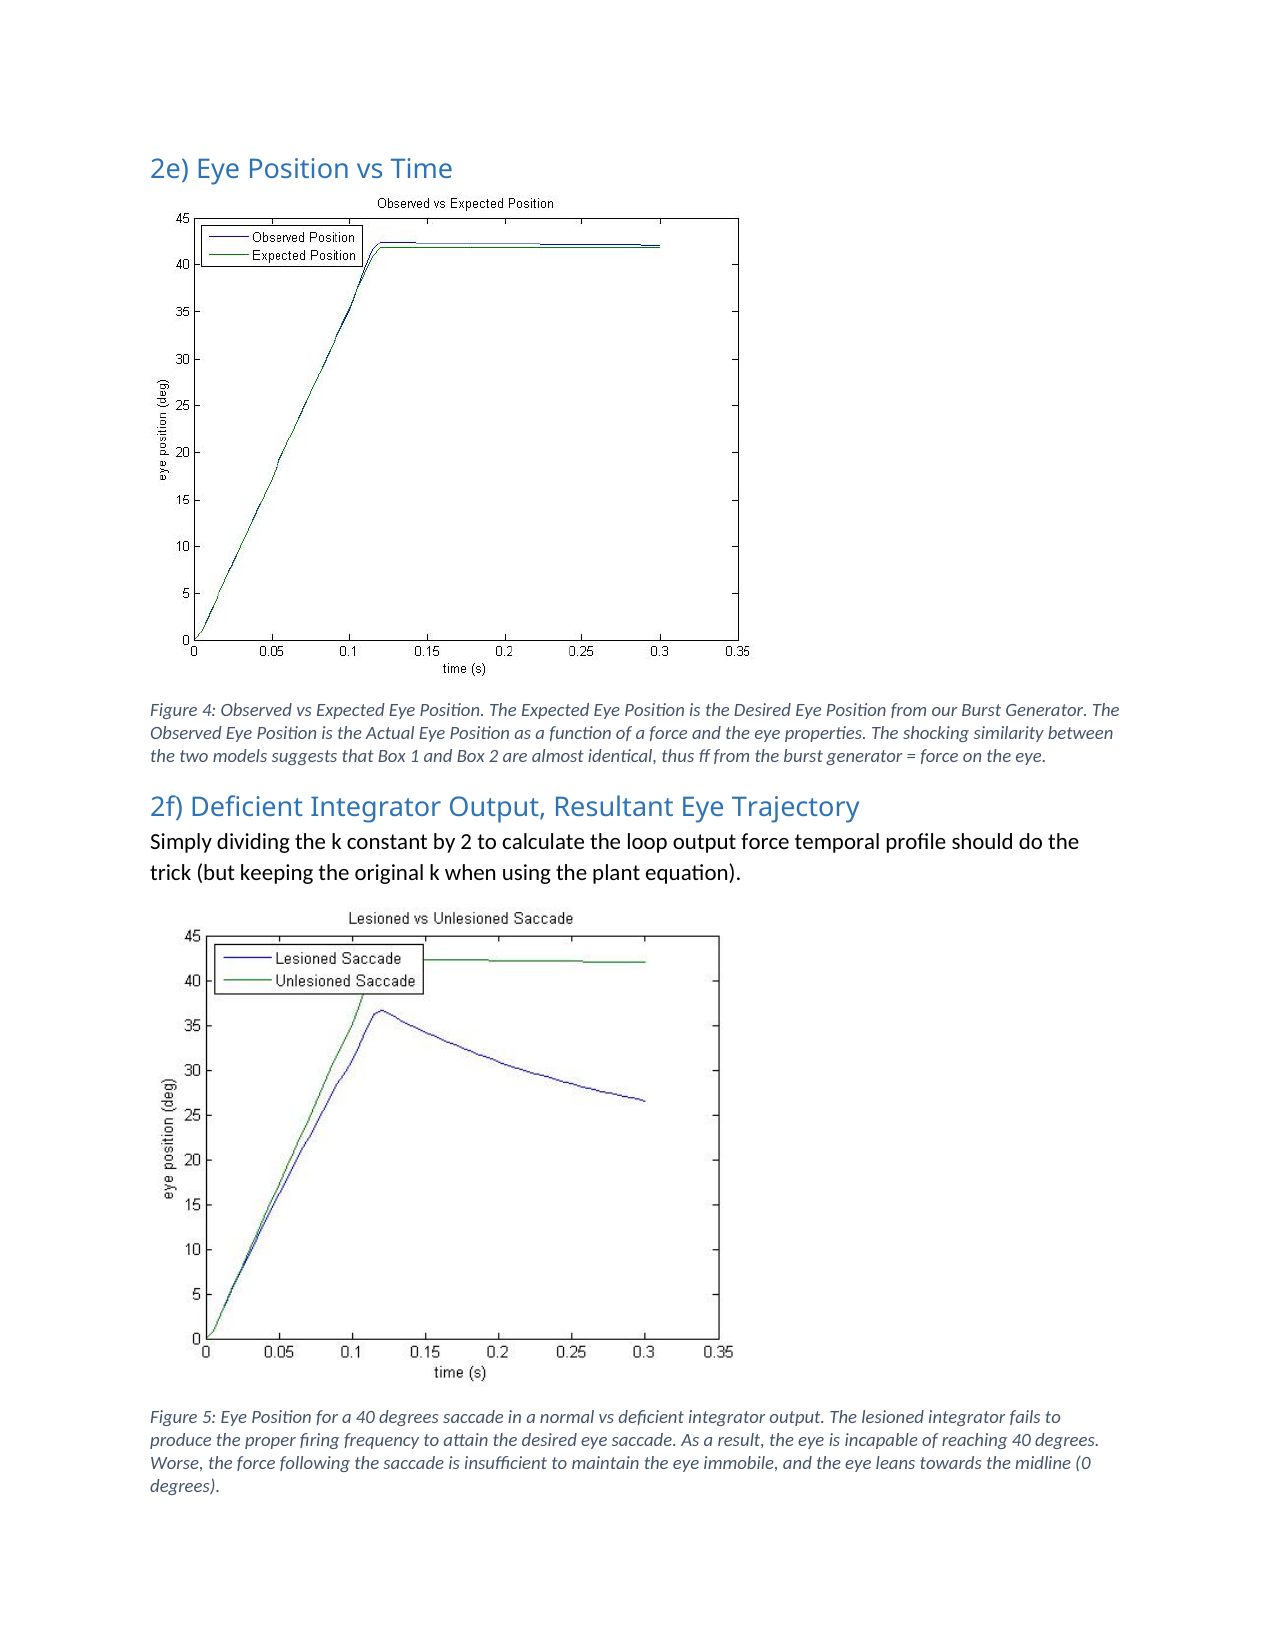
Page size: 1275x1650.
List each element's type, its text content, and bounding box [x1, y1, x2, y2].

picture [150, 189, 756, 680]
subtitle 2f) Deficient Integrator Output, Resultant Eye Trajectory [150, 788, 1125, 824]
subtitle 2e) Eye Position vs Time [150, 150, 1125, 187]
text Simply dividing the k constant by 2 to calculate the loop output force temporal profile should do the trick (but keeping the original k when using the plant equation). [150, 827, 1125, 886]
picture [150, 904, 740, 1387]
